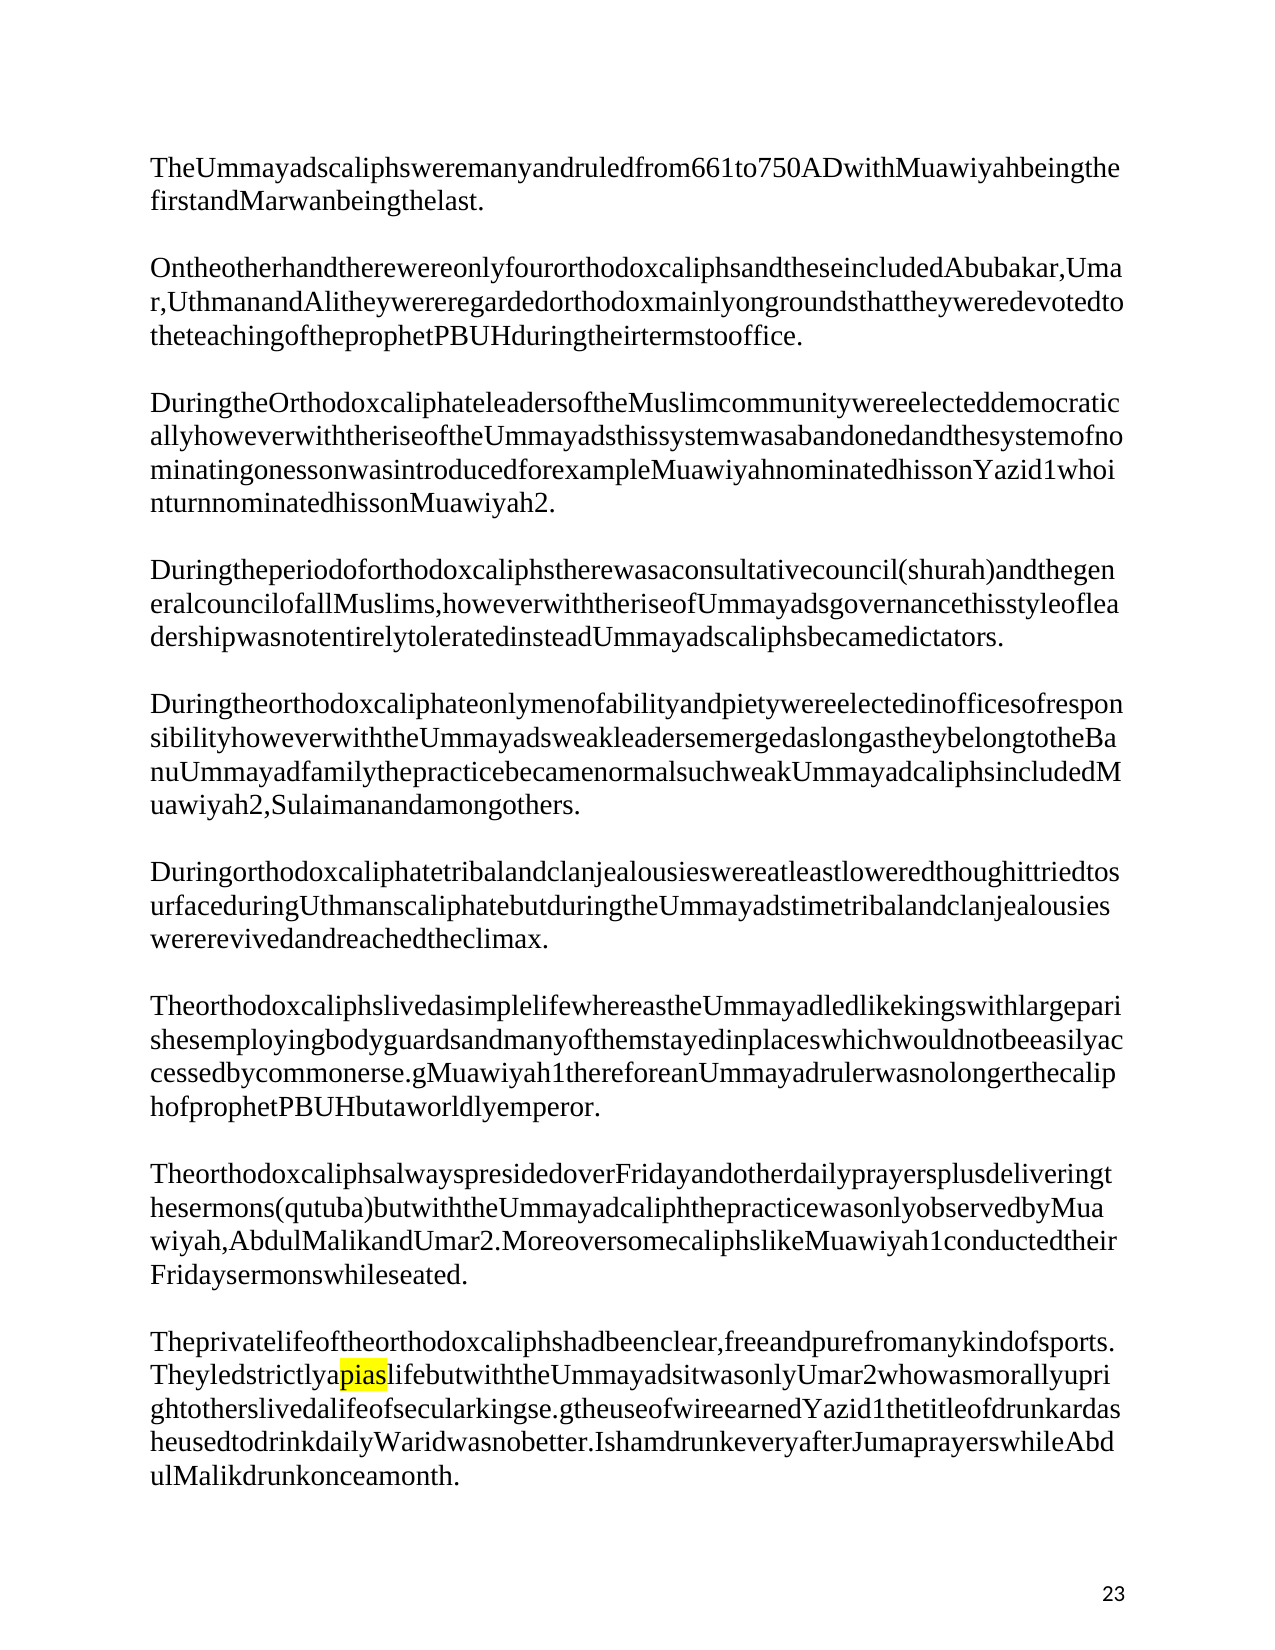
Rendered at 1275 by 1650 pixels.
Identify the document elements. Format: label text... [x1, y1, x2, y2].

text The orthodox caliphs always presided over Friday and other daily prayers plus delivering the sermons (qutuba) but with the Ummayad caliph the practice was only observed by Muawiyah, Abdul Malik and Umar 2 .Moreover some caliphs like Muawiyah 1 conducted their Friday sermons while seated. [150, 1156, 1125, 1290]
text During the Orthodox caliphate leaders of the Muslim community were elected democratically however with the rise of the Ummayads this system was abandoned and the system of nominating ones son was introduced for example Muawiyah nominated his son Yazid 1 who in turn nominated his son Muawiyah 2. [150, 385, 1125, 519]
text During the period of orthodox caliphs there was a consultative council (shurah) and the general council of all Muslims, however with the rise of Ummayads governance this style of leadership was not entirely tolerated instead Ummayads caliphs became dictators. [150, 552, 1125, 653]
text The Ummayads caliphs were many and ruled from 661 to 750AD with Muawiyah being the first and Marwan being the last. [150, 150, 1125, 217]
text On the other hand there were only four orthodox caliphs and these included Abubakar, Umar, Uthman and Ali they were regarded orthodox mainly on grounds that they were devoted to the teaching of the prophet PBUH during their terms to office. [150, 251, 1125, 351]
text The private life of the orthodox caliphs had been clear, free and pure from any kind of sports. They led strictly a pias life but with the Ummayads it was only Umar 2 who was morally upright others lived a life of secular kings e.g the use of wire earned Yazid 1 the title of drunkard as he used to drink daily Warid was no better. Isham drunk every after Juma prayers while Abdul Malik drunk once a month. [150, 1324, 1125, 1492]
text During orthodox caliphate tribal and clan jealousies were atleast lowered though it tried to surface during Uthmans caliphate but during the Ummayads time tribal and clan jealousies were revived and reached the climax. [150, 854, 1125, 955]
text The orthodox caliphs lived a simple life whereas the Ummayad led like kings with large parishes employing body guards and many of them stayed in places which would not be easily accessed by commoners e.g Muawiyah 1 therefore an Ummayad ruler was no longer the caliph of prophet PBUH but a worldly emperor. [150, 988, 1125, 1123]
text During the orthodox caliphate only men of ability and piety were elected in offices of responsibility however with the Ummayads weak leaders emerged as long as they belong to the Banu Ummayad family the practice became normal such weak Ummayad caliphs included Muawiyah 2, Sulaiman and among others. [150, 687, 1125, 821]
